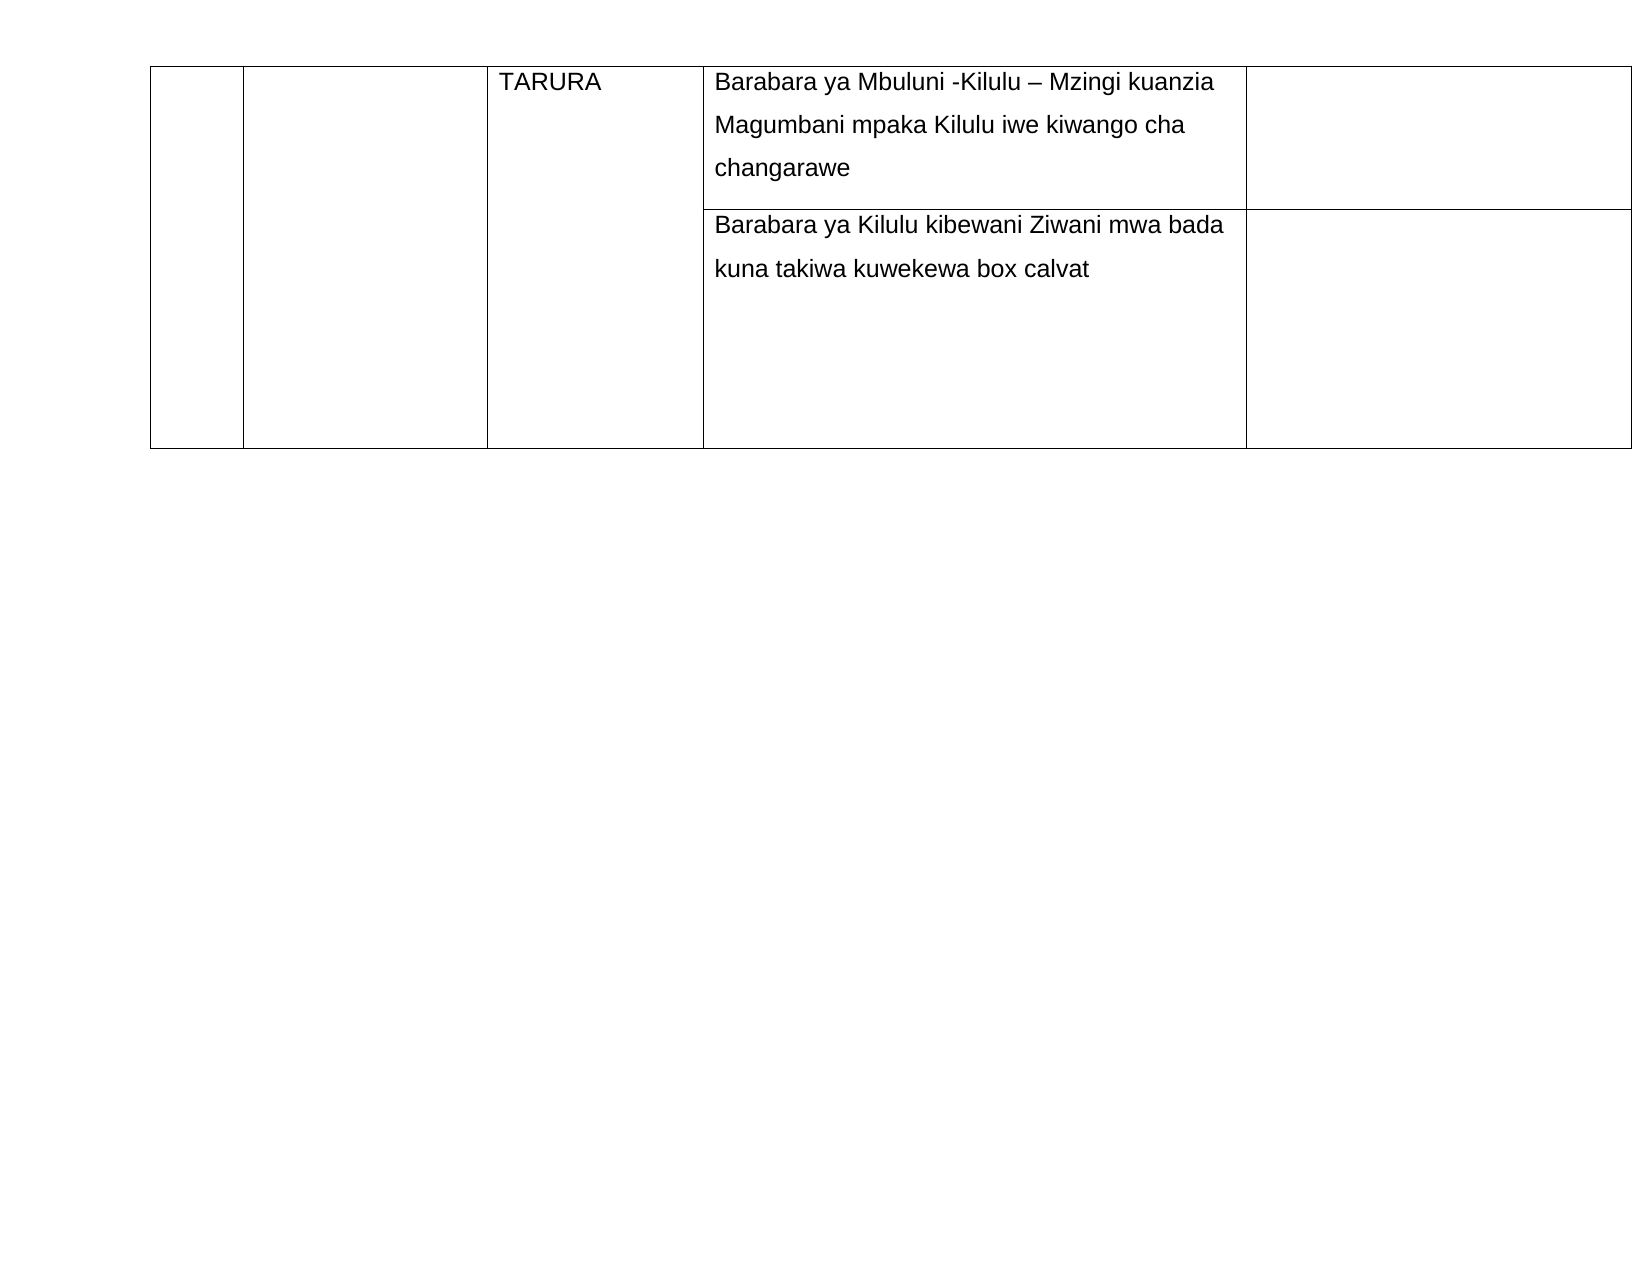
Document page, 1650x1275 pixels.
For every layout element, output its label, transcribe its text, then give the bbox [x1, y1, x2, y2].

table_cell Barabara ya Mbuluni -Kilulu – Mzingi kuanzia Magumbani mpaka Kilulu iwe kiwango cha changarawe [704, 67, 1246, 209]
table_cell Barabara ya Kilulu kibewani Ziwani mwa bada kuna takiwa kuwekewa box calvat [704, 210, 1246, 448]
table_cell TARURA [488, 67, 703, 448]
table_cell [1247, 210, 1631, 448]
table_cell [1247, 67, 1631, 209]
